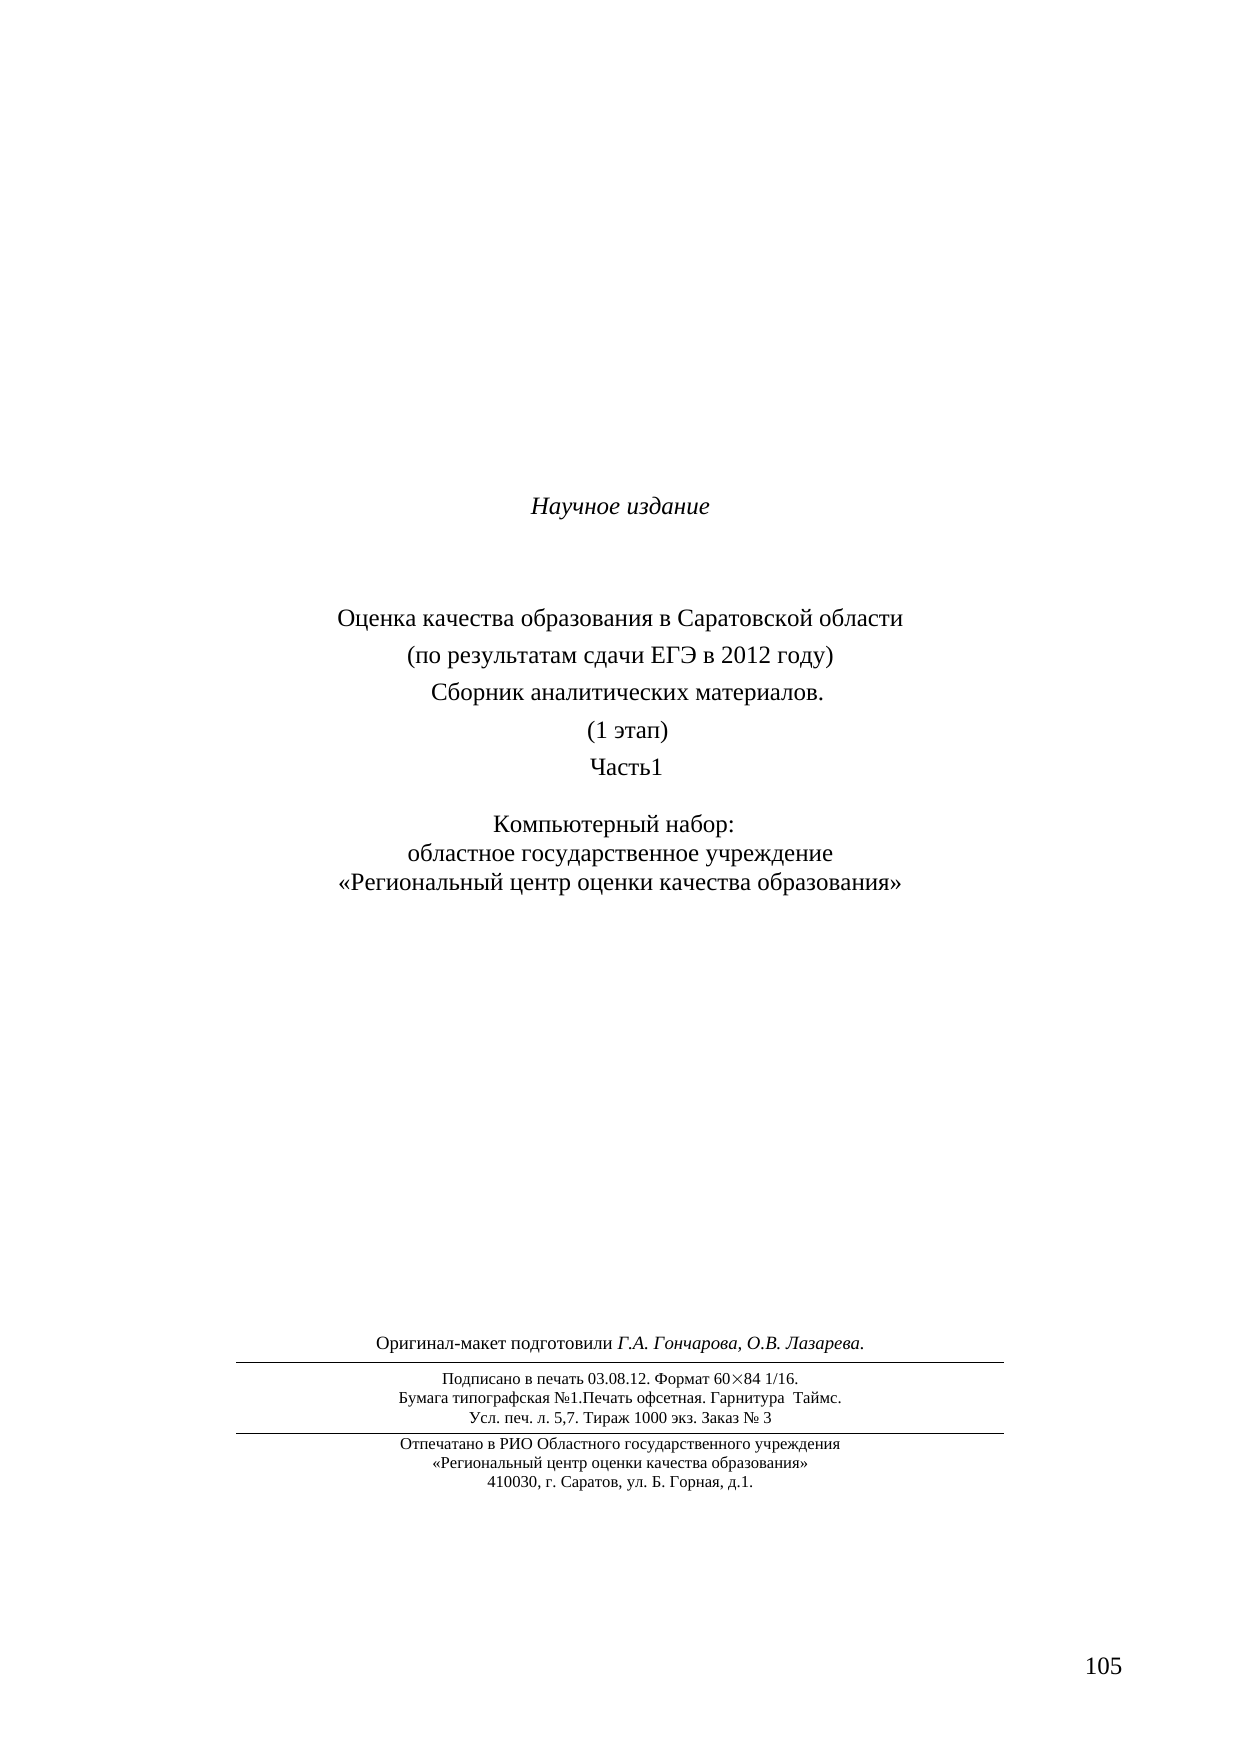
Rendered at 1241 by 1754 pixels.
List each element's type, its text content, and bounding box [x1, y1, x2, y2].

text «Региональный центр оценки качества образования» [118, 1453, 1122, 1472]
text Усл. печ. л. 5,7. Тираж 1000 экз. Заказ № 3 [236, 1400, 1004, 1433]
list Сборник аналитических материалов. [118, 677, 1122, 706]
list (1 этап) [118, 715, 1122, 743]
list Оценка качества образования в Саратовской области [118, 603, 1122, 632]
text Оригинал-макет подготовили Г.А. Гончарова, О.В. Лазарева. [118, 1332, 1122, 1353]
list (по результатам сдачи ЕГЭ в 2012 году) [118, 640, 1122, 669]
text «Региональный центр оценки качества образования» [118, 867, 1122, 896]
text 410030, г. Саратов, ул. Б. Горная, д.1. [118, 1472, 1122, 1491]
text Часть1 [106, 752, 1122, 781]
text областное государственное учреждение [118, 838, 1122, 867]
text Подписано в печать 03.08.12. Формат 6084 1/16. Бумага типографская №1.Печать офсетная. Гарнитура Таймс. [236, 1363, 1004, 1400]
list Научное издание [118, 491, 1122, 520]
text Компьютерный набор: [106, 809, 1122, 838]
text Отпечатано в РИО Областного государственного учреждения [118, 1434, 1122, 1453]
